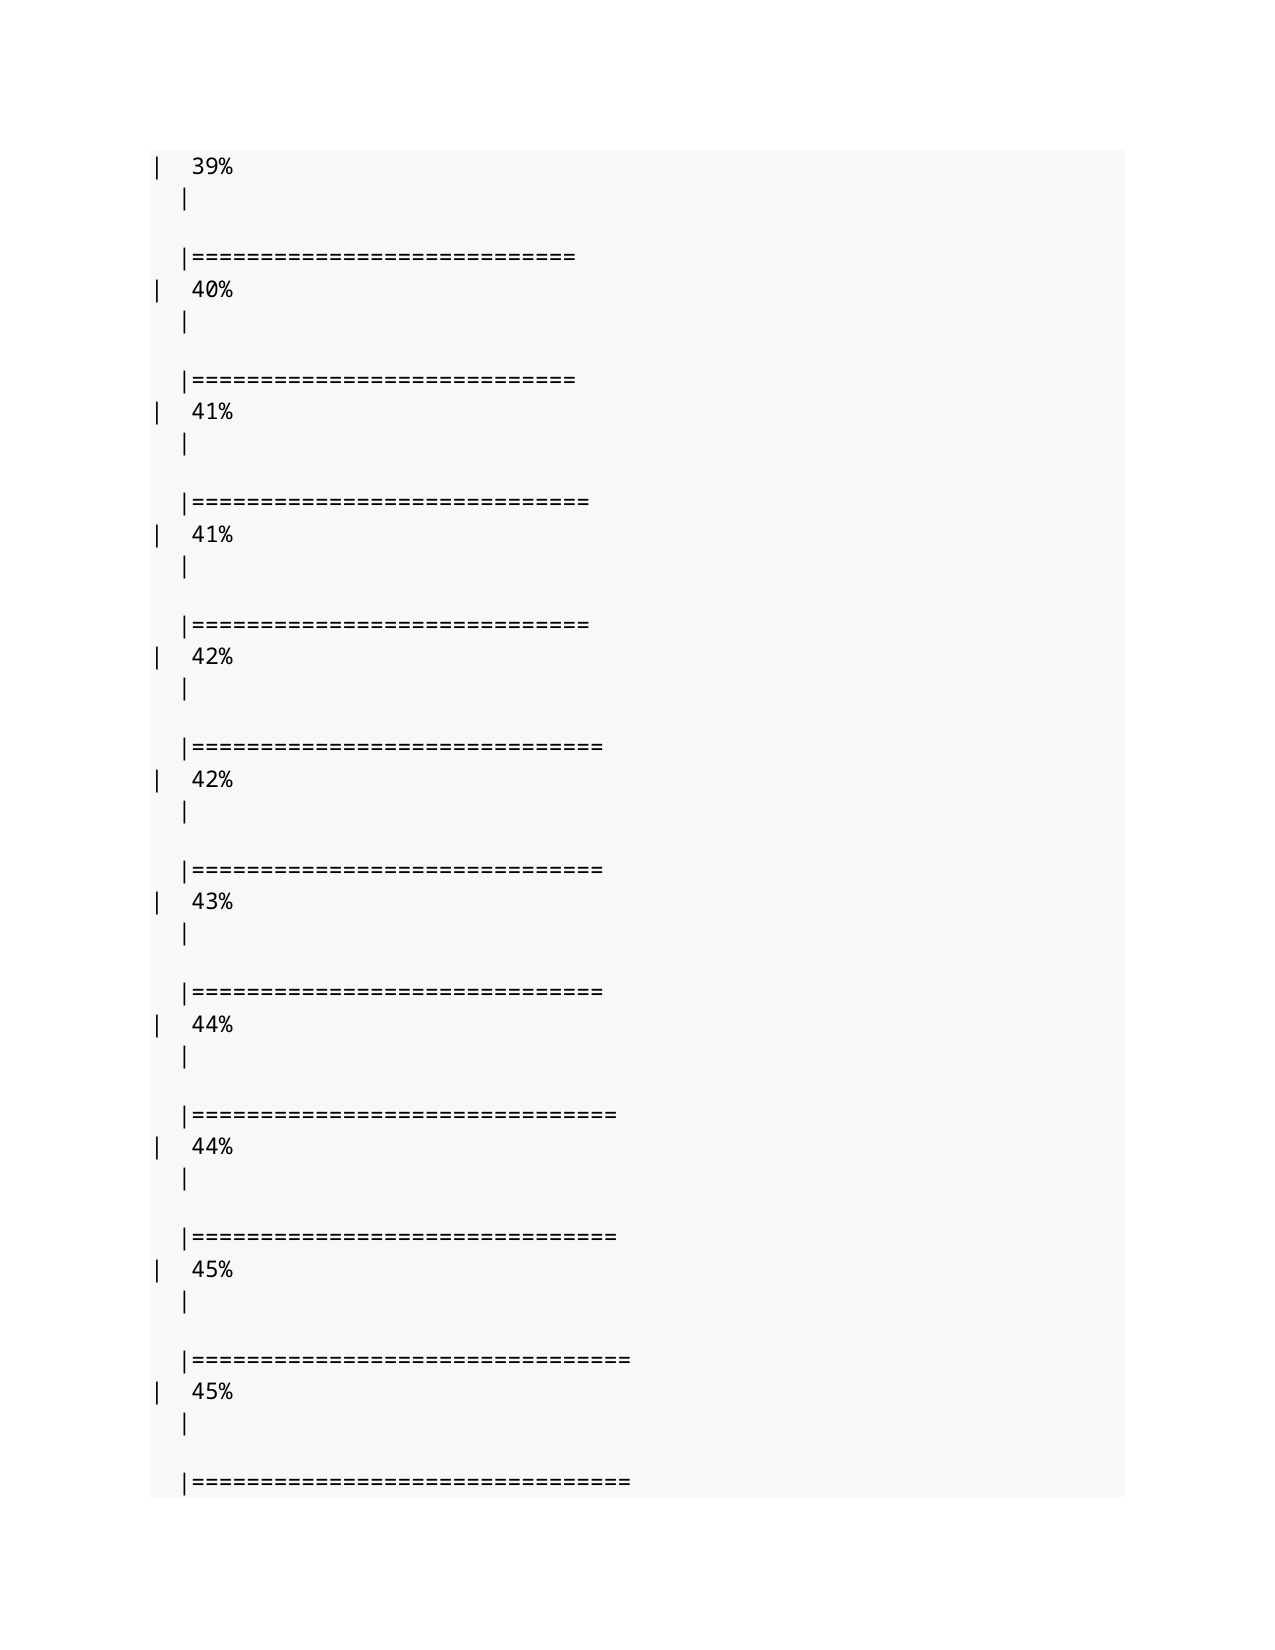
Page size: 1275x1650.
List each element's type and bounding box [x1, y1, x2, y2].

text [150, 150, 1125, 1497]
